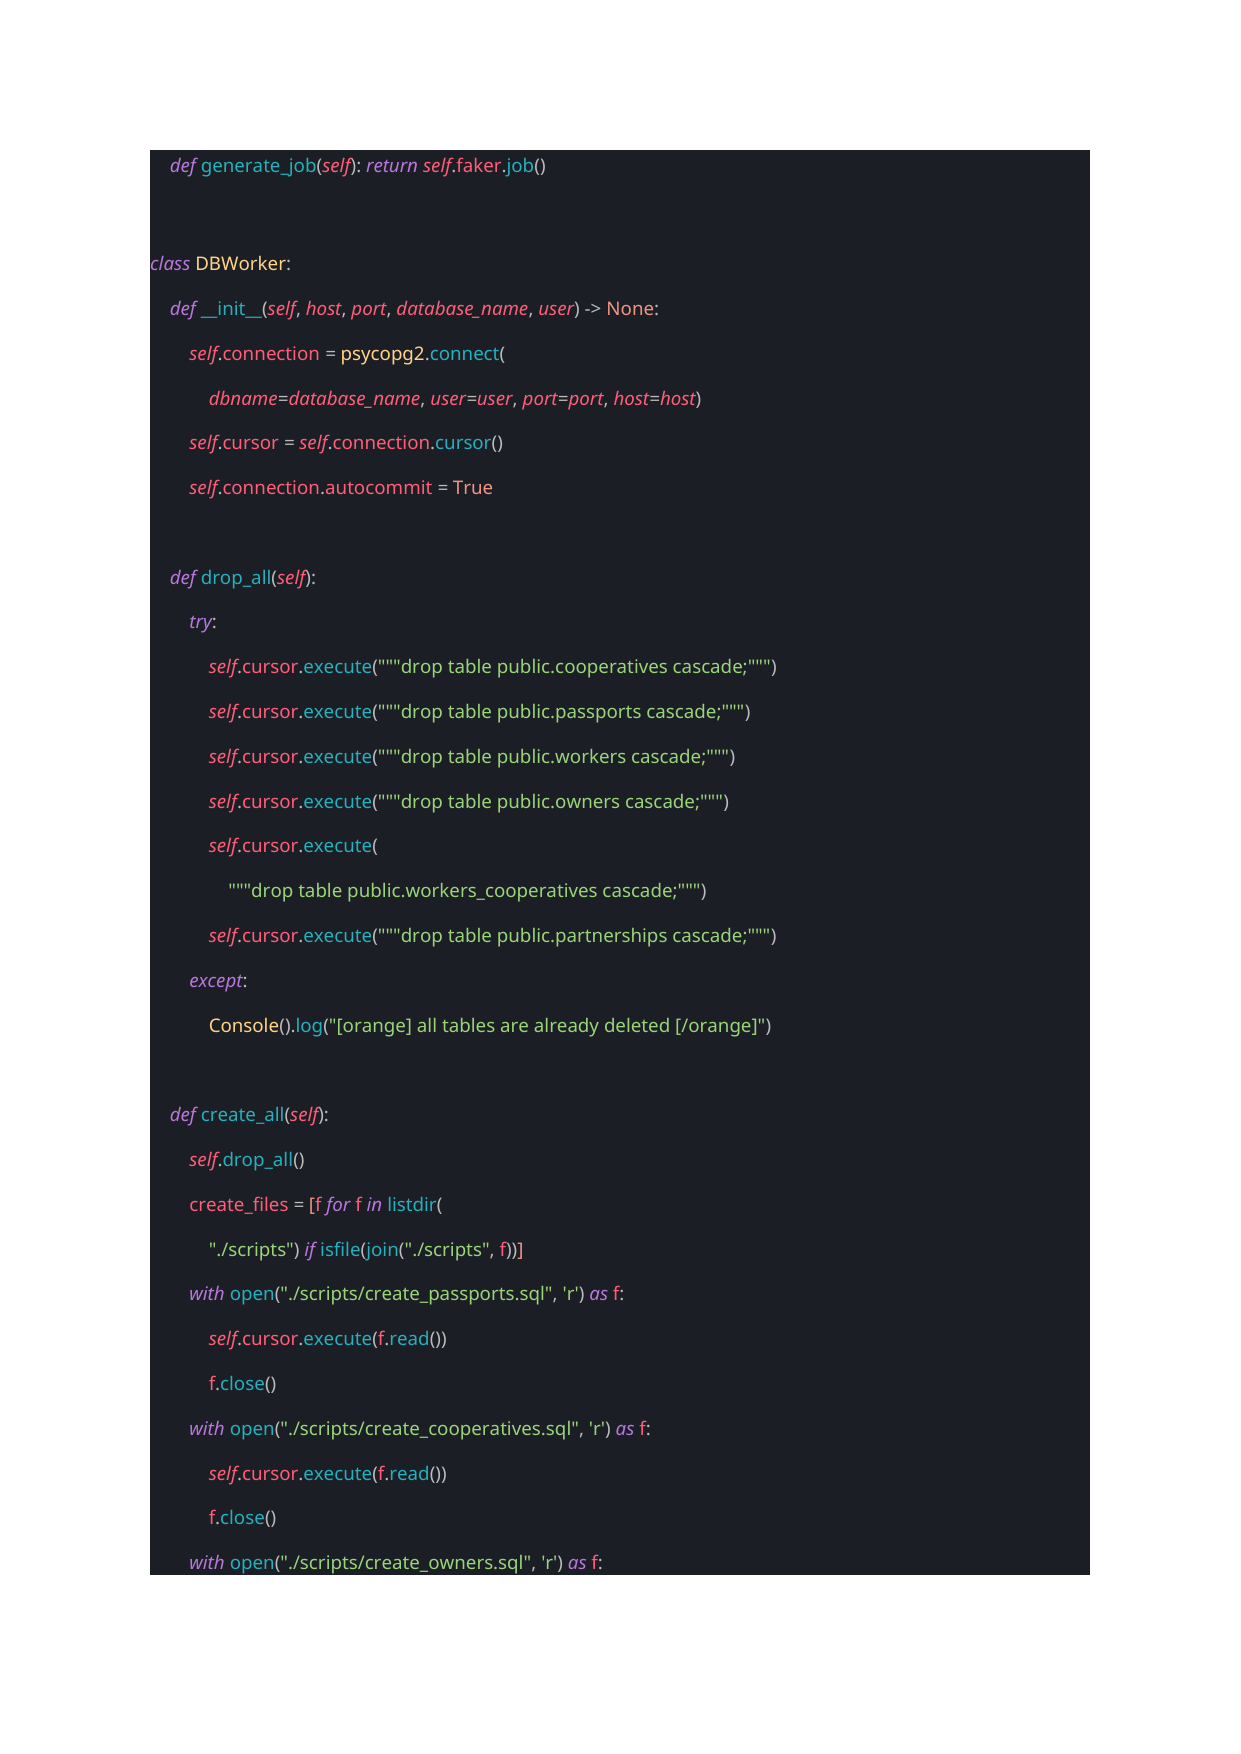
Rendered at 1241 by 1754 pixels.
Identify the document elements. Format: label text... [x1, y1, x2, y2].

text self.connection = psycopg2.connect( [150, 337, 1090, 366]
text self.cursor.execute(f.read()) [150, 1457, 1090, 1485]
text with open("./scripts/create_passports.sql", 'r') as f: [150, 1278, 1090, 1306]
text """drop table public.workers_cooperatives cascade;""") [150, 875, 1090, 903]
text self.cursor = self.connection.cursor() [150, 427, 1090, 455]
text "./scripts") if isfile(join("./scripts", f))] [150, 1233, 1090, 1261]
text Console().log("[orange] all tables are already deleted [/orange]") [150, 1009, 1090, 1037]
text dbname=database_name, user=user, port=port, host=host) [150, 382, 1090, 410]
text def drop_all(self): [150, 561, 1090, 589]
text self.cursor.execute(f.read()) [150, 1323, 1090, 1351]
text def create_all(self): [150, 1099, 1090, 1127]
text try: [150, 606, 1090, 634]
text with open("./scripts/create_owners.sql", 'r') as f: [150, 1547, 1090, 1575]
text self.connection.autocommit = True [150, 472, 1090, 500]
text self.cursor.execute("""drop table public.passports cascade;""") [150, 696, 1090, 724]
text self.cursor.execute("""drop table public.owners cascade;""") [150, 785, 1090, 813]
text except: [150, 964, 1090, 993]
text def __init__(self, host, port, database_name, user) -> None: [150, 293, 1090, 321]
text self.drop_all() [150, 1144, 1090, 1172]
text self.cursor.execute( [150, 830, 1090, 858]
text self.cursor.execute("""drop table public.cooperatives cascade;""") [150, 651, 1090, 679]
text class DBWorker: [150, 248, 1090, 276]
text f.close() [150, 1368, 1090, 1396]
text f.close() [150, 1502, 1090, 1530]
text self.cursor.execute("""drop table public.workers cascade;""") [150, 741, 1090, 769]
text self.cursor.execute("""drop table public.partnerships cascade;""") [150, 920, 1090, 948]
text def generate_job(self): return self.faker.job() [150, 150, 1090, 178]
text create_files = [f for f in listdir( [150, 1188, 1090, 1217]
text with open("./scripts/create_cooperatives.sql", 'r') as f: [150, 1412, 1090, 1441]
